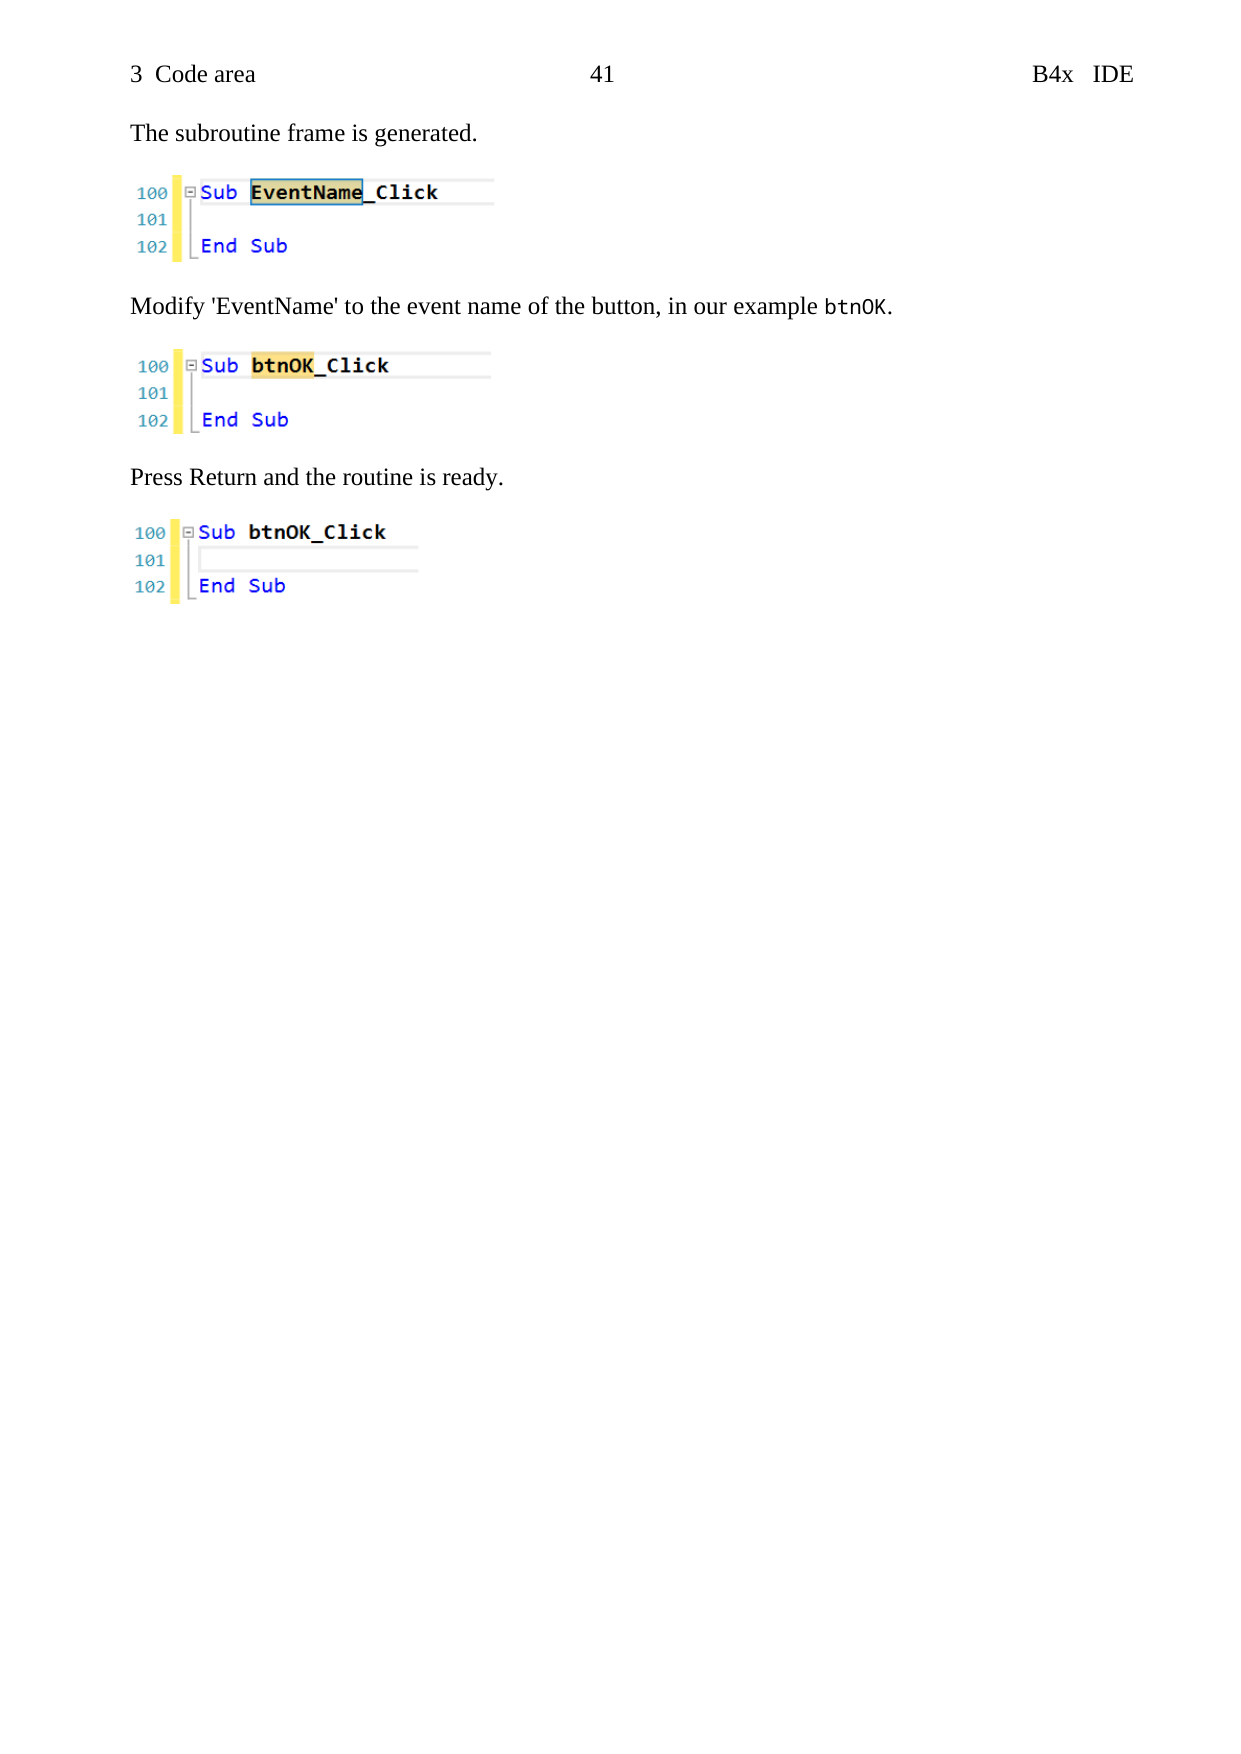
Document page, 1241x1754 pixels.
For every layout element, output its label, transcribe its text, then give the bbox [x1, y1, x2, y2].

text Modify 'EventName' to the event name of the button, in our example btnOK. [130, 291, 1134, 320]
picture [129, 175, 495, 262]
picture [129, 349, 492, 434]
text The subroutine frame is generated. [130, 118, 1134, 147]
picture [129, 519, 419, 604]
text Press Return and the routine is ready. [130, 462, 1134, 491]
